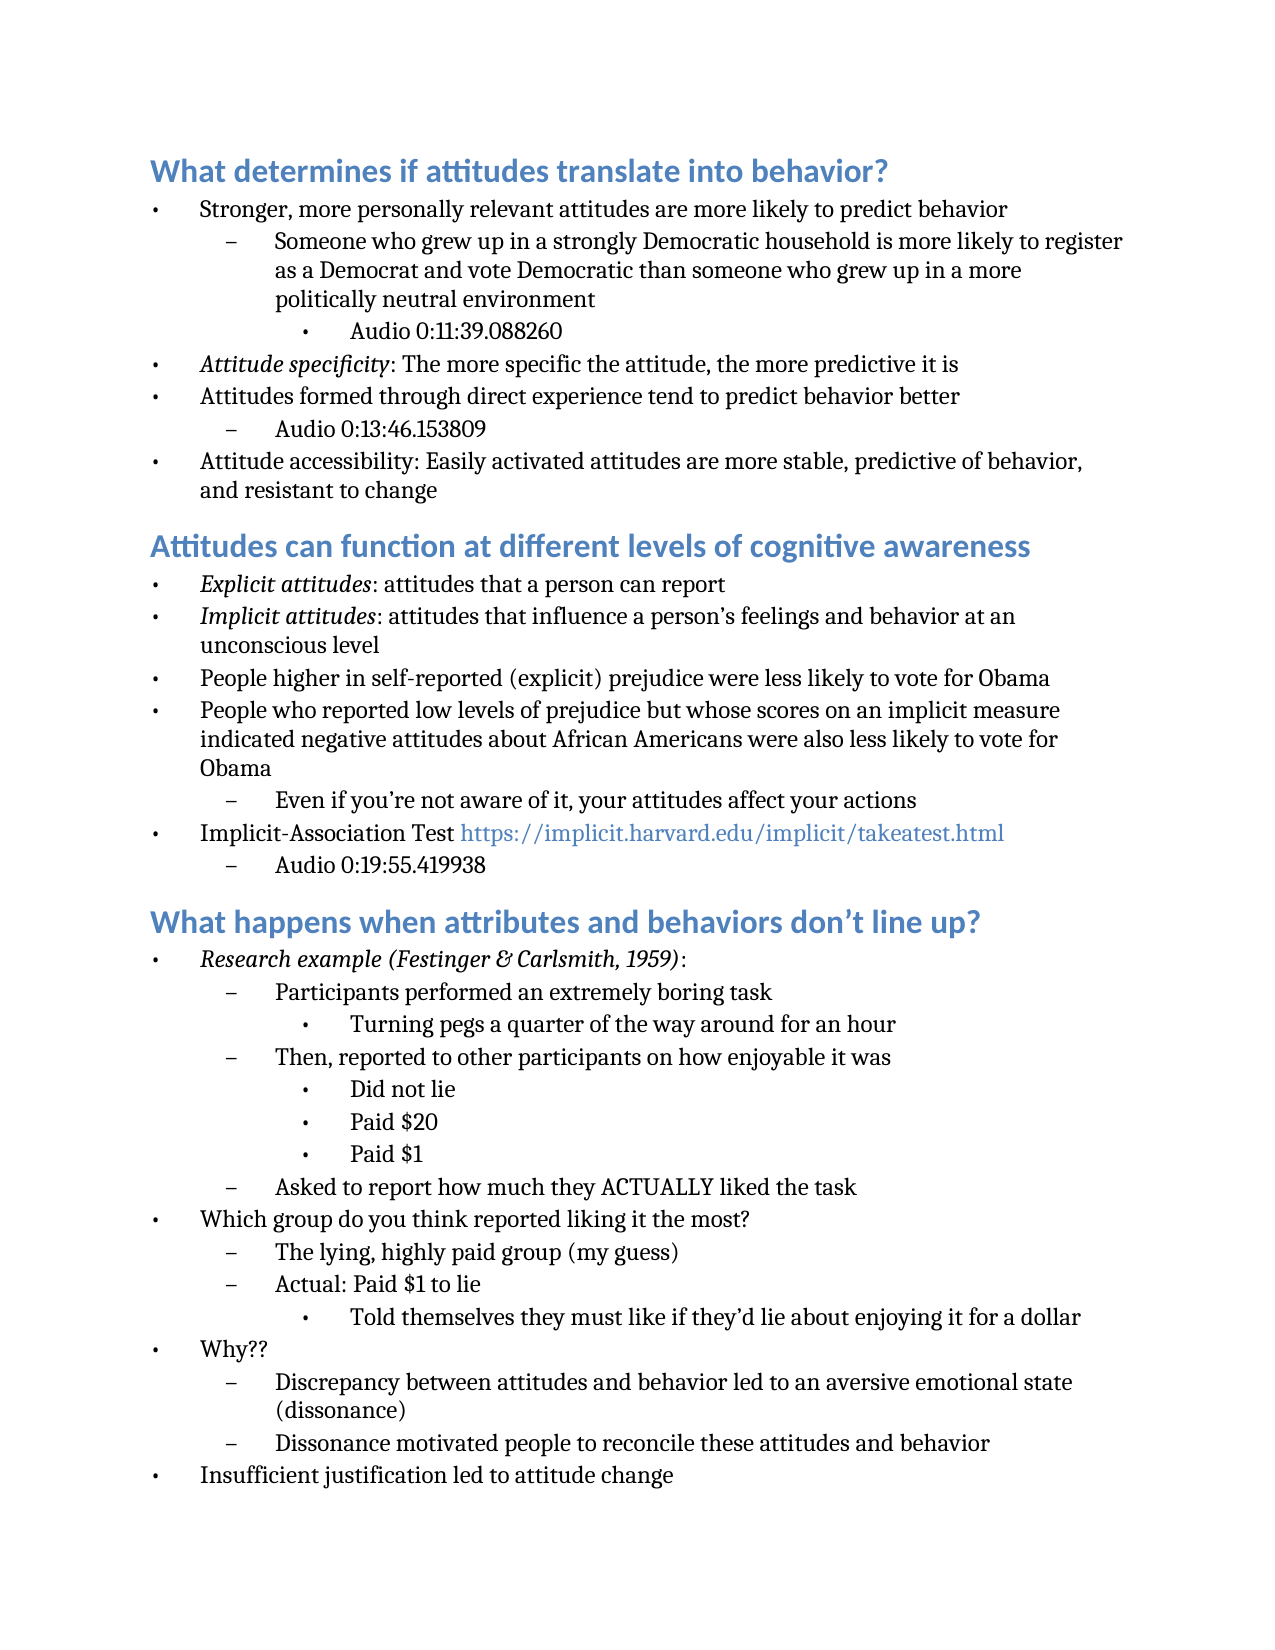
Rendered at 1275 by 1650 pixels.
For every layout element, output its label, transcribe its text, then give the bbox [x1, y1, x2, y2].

subtitle What determines if attitudes translate into behavior? [150, 150, 1125, 191]
list Paid $1 [300, 1140, 1125, 1169]
list Explicit attitudes: attitudes that a person can report [150, 570, 1125, 598]
list The lying, highly paid group (my guess) [225, 1238, 1125, 1266]
list Even if you’re not aware of it, your attitudes affect your actions [225, 786, 1125, 815]
list Asked to report how much they ACTUALLY liked the task [225, 1173, 1125, 1201]
list Which group do you think reported liking it the most? [150, 1205, 1125, 1234]
list Audio 0:19:55.419938 [225, 851, 1125, 880]
list Attitudes formed through direct experience tend to predict behavior better [150, 382, 1125, 411]
list Audio 0:11:39.088260 [300, 317, 1125, 346]
subtitle What happens when attributes and behaviors don’t line up? [150, 901, 1125, 941]
list Turning pegs a quarter of the way around for an hour [300, 1010, 1125, 1039]
list Dissonance motivated people to reconcile these attitudes and behavior [225, 1429, 1125, 1458]
list Participants performed an extremely boring task [225, 978, 1125, 1006]
list Implicit-Association Test https://implicit.harvard.edu/implicit/takeatest.html [150, 818, 1125, 847]
list Stronger, more personally relevant attitudes are more likely to predict behavior [150, 194, 1125, 223]
list People who reported low levels of prejudice but whose scores on an implicit measure indicated negative attitudes about African Americans were also less likely to vote for Obama [150, 696, 1125, 782]
list Actual: Paid $1 to lie [225, 1270, 1125, 1299]
list Research example (Festinger & Carlsmith, 1959): [150, 945, 1125, 974]
list Audio 0:13:46.153809 [225, 414, 1125, 443]
list Someone who grew up in a strongly Democratic household is more likely to register as a Democrat and vote Democratic than someone who grew up in a more politically neutral environment [225, 227, 1125, 313]
list Attitude specificity: The more specific the attitude, the more predictive it is [150, 349, 1125, 378]
list Implicit attitudes: attitudes that influence a person’s feelings and behavior at an unconscious level [150, 602, 1125, 660]
list Told themselves they must like if they’d lie about enjoying it for a dollar [300, 1303, 1125, 1331]
list Did not lie [300, 1075, 1125, 1104]
list Discrepancy between attitudes and behavior led to an aversive emotional state (dissonance) [225, 1368, 1125, 1425]
list Why?? [150, 1335, 1125, 1364]
list Insufficient justification led to attitude change [150, 1461, 1125, 1490]
list People higher in self-reported (explicit) prejudice were less likely to vote for Obama [150, 663, 1125, 692]
list Attitude accessibility: Easily activated attitudes are more stable, predictive of behavior, and resistant to change [150, 447, 1125, 504]
subtitle Attitudes can function at different levels of cognitive awareness [150, 525, 1125, 566]
list Then, reported to other participants on how enjoyable it was [225, 1043, 1125, 1071]
list Paid $20 [300, 1108, 1125, 1136]
